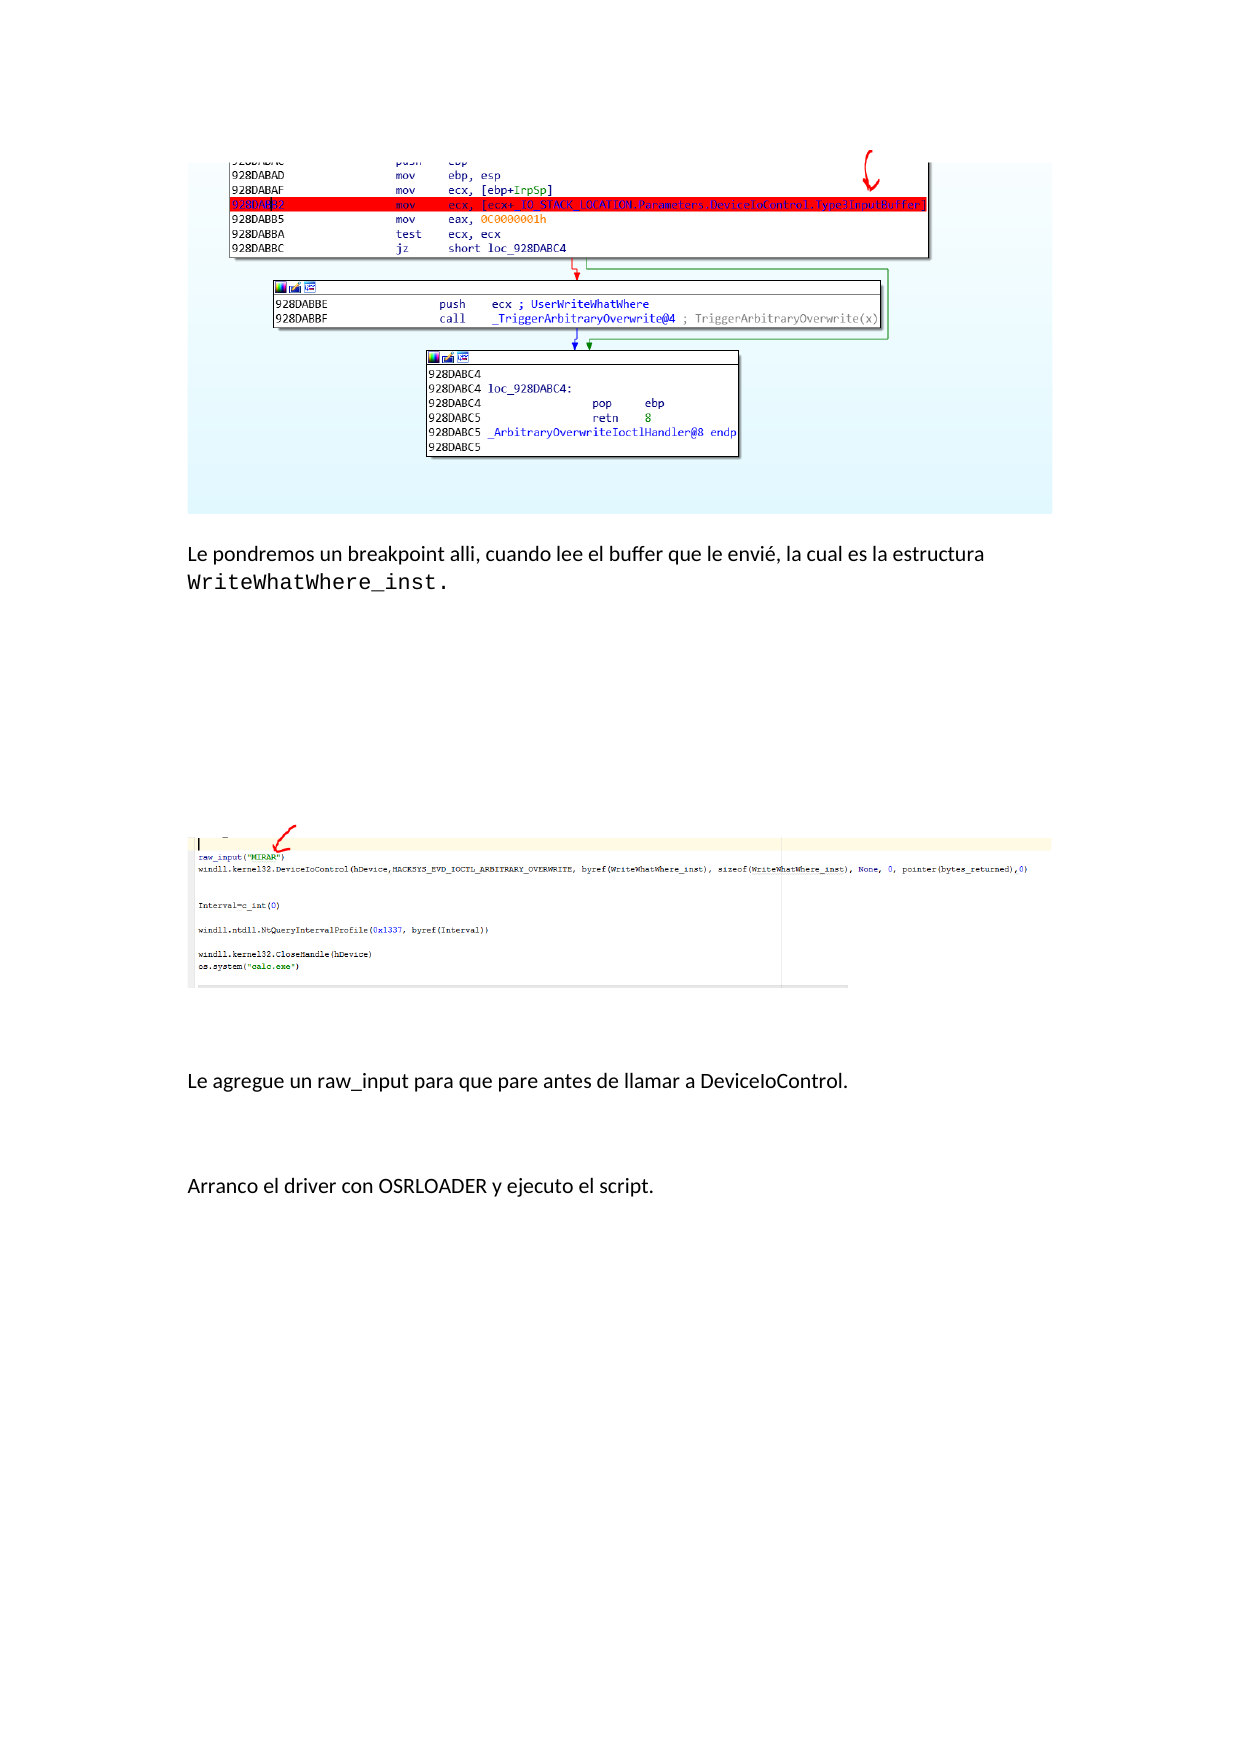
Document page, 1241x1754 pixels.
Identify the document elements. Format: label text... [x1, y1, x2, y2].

text Arranco el driver con OSRLOADER y ejecuto el script. [187, 1172, 1053, 1199]
text Le pondremos un breakpoint alli, cuando lee el buffer que le envié, la cual es la estructura WriteWhatWhere_inst. [187, 540, 1053, 596]
text Le agregue un raw_input para que pare antes de llamar a DeviceIoControl. [187, 1067, 1053, 1093]
picture [187, 824, 1052, 988]
picture [187, 150, 1053, 514]
